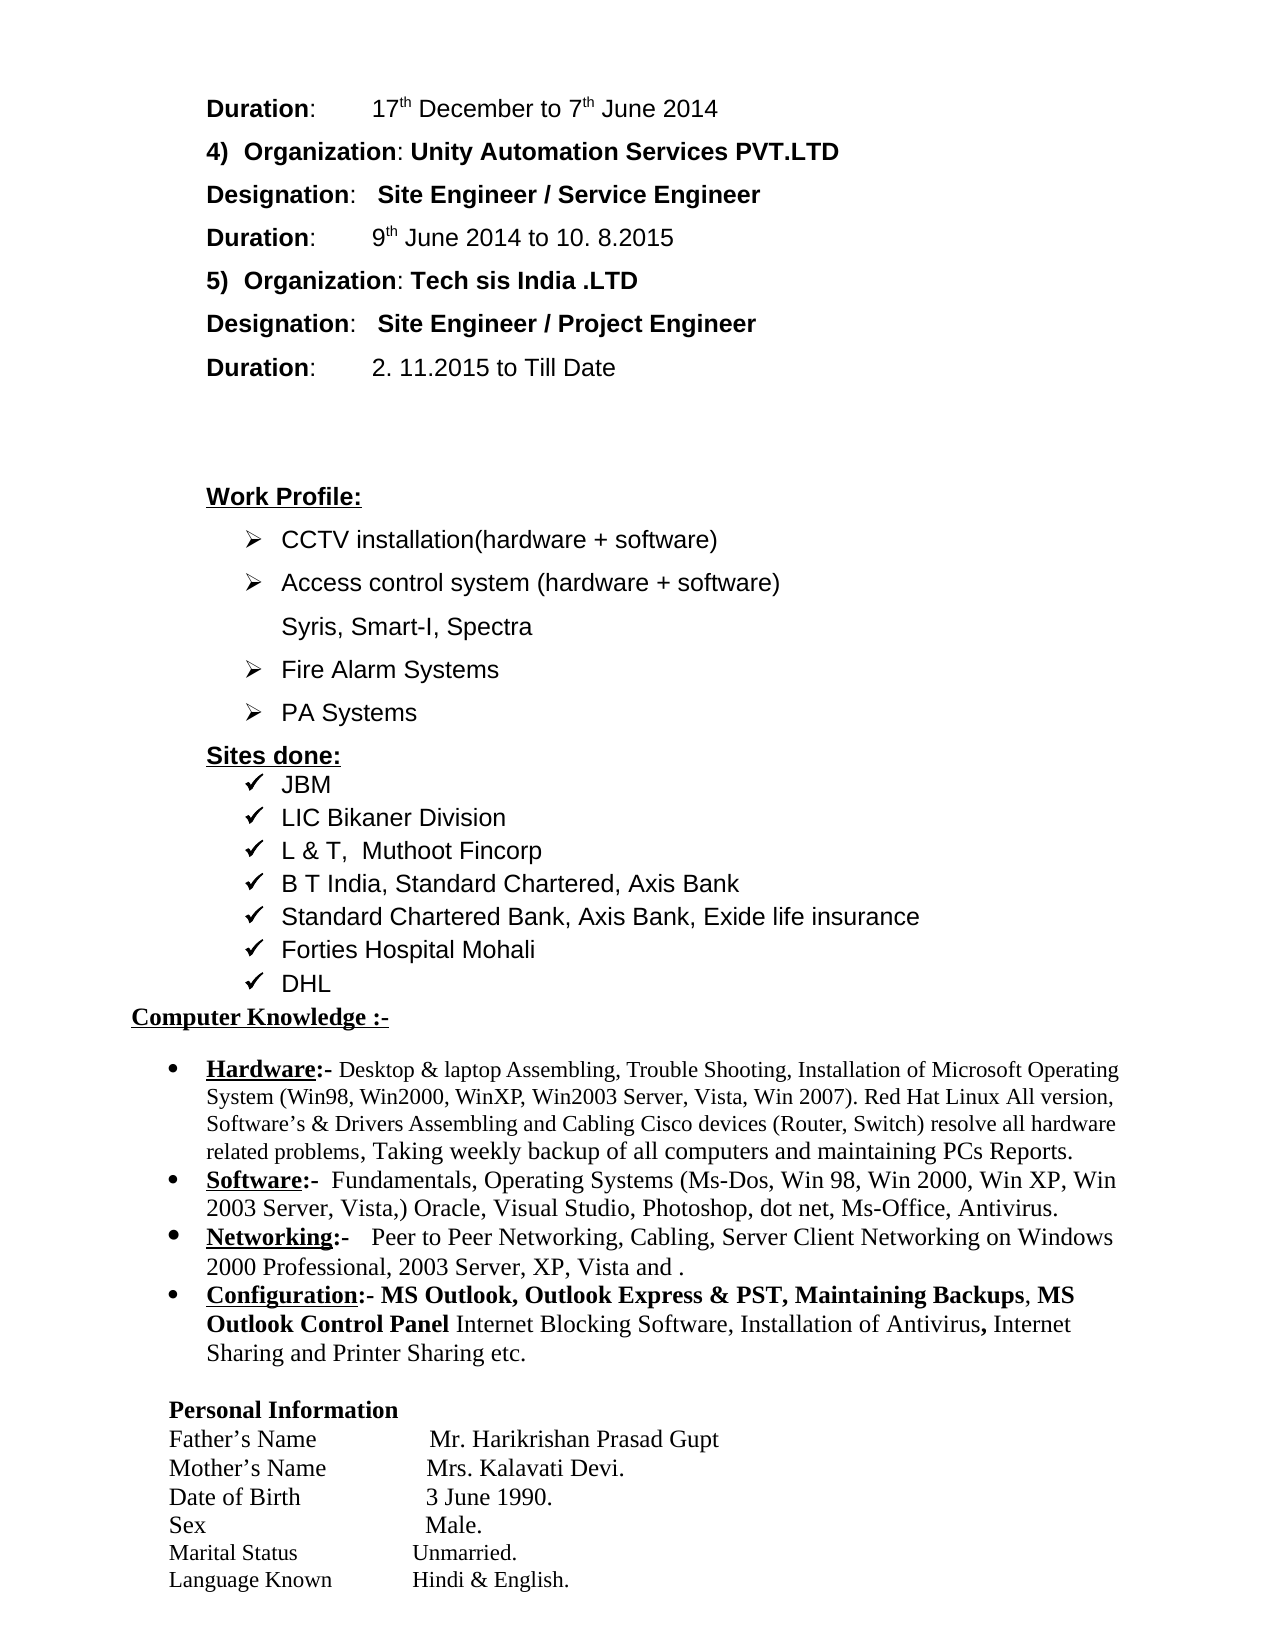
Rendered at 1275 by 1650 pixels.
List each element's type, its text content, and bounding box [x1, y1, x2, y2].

list Networking:- Peer to Peer Networking, Cabling, Server Client Networking on Windows 2000 Professional, 2003 Server, XP, Vista and . [169, 1222, 1144, 1281]
list Organization: Tech sis India .LTD [206, 266, 1144, 295]
list PA Systems [244, 698, 1144, 727]
list Fire Alarm Systems [244, 654, 1144, 683]
subtitle Computer Knowledge :- [131, 1002, 1144, 1030]
list B T India, Standard Chartered, Axis Bank [244, 869, 1144, 898]
text Work Profile: [206, 482, 1144, 511]
list DHL [244, 968, 1144, 997]
list Personal Information [169, 1396, 1144, 1424]
list Language Known Hindi & English. [169, 1566, 1144, 1592]
list Standard Chartered Bank, Axis Bank, Exide life insurance [244, 902, 1144, 931]
text Syris, Smart-I, Spectra [281, 611, 1144, 640]
text Sites done: [206, 741, 1144, 770]
list Software:- Fundamentals, Operating Systems (Ms-Dos, Win 98, Win 2000, Win XP, Win 2003 Server, Vista,) Oracle, Visual Studio, Photoshop, dot net, Ms-Office, Antivirus. [169, 1165, 1144, 1222]
list LIC Bikaner Division [244, 803, 1144, 832]
list Forties Hospital Mohali [244, 935, 1144, 964]
list Hardware:- Desktop & laptop Assembling, Trouble Shooting, Installation of Microsoft Operating System (Win98, Win2000, WinXP, Win2003 Server, Vista, Win 2007). Red Hat Linux All version, Software’s & Drivers Assembling and Cabling Cisco devices (Router, Switch) resolve all hardware related problems, Taking weekly backup of all computers and maintaining PCs Reports. [169, 1054, 1144, 1165]
text Duration: 17th December to 7th June 2014 [206, 94, 1144, 122]
list L & T, Muthoot Fincorp [244, 836, 1144, 865]
list Access control system (hardware + software) [244, 568, 1144, 597]
list Date of Birth 3 June 1990. [169, 1482, 1144, 1511]
list Sex Male. [169, 1511, 1144, 1539]
text Designation: Site Engineer / Project Engineer [206, 309, 1144, 338]
text Duration: 2. 11.2015 to Till Date [206, 352, 1144, 381]
list JBM [244, 770, 1144, 799]
list Marital Status Unmarried. [169, 1539, 1144, 1566]
text Designation: Site Engineer / Service Engineer [206, 180, 1144, 209]
text Duration: 9th June 2014 to 10. 8.2015 [206, 223, 1144, 252]
list Mother’s Name Mrs. Kalavati Devi. [169, 1453, 1144, 1482]
list Configuration:- MS Outlook, Outlook Express & PST, Maintaining Backups, MS Outlook Control Panel Internet Blocking Software, Installation of Antivirus, Internet Sharing and Printer Sharing etc. [169, 1281, 1144, 1367]
list Organization: Unity Automation Services PVT.LTD [206, 137, 1144, 166]
list CCTV installation(hardware + software) [244, 525, 1144, 554]
list Father’s Name Mr. Harikrishan Prasad Gupt [169, 1424, 1144, 1453]
